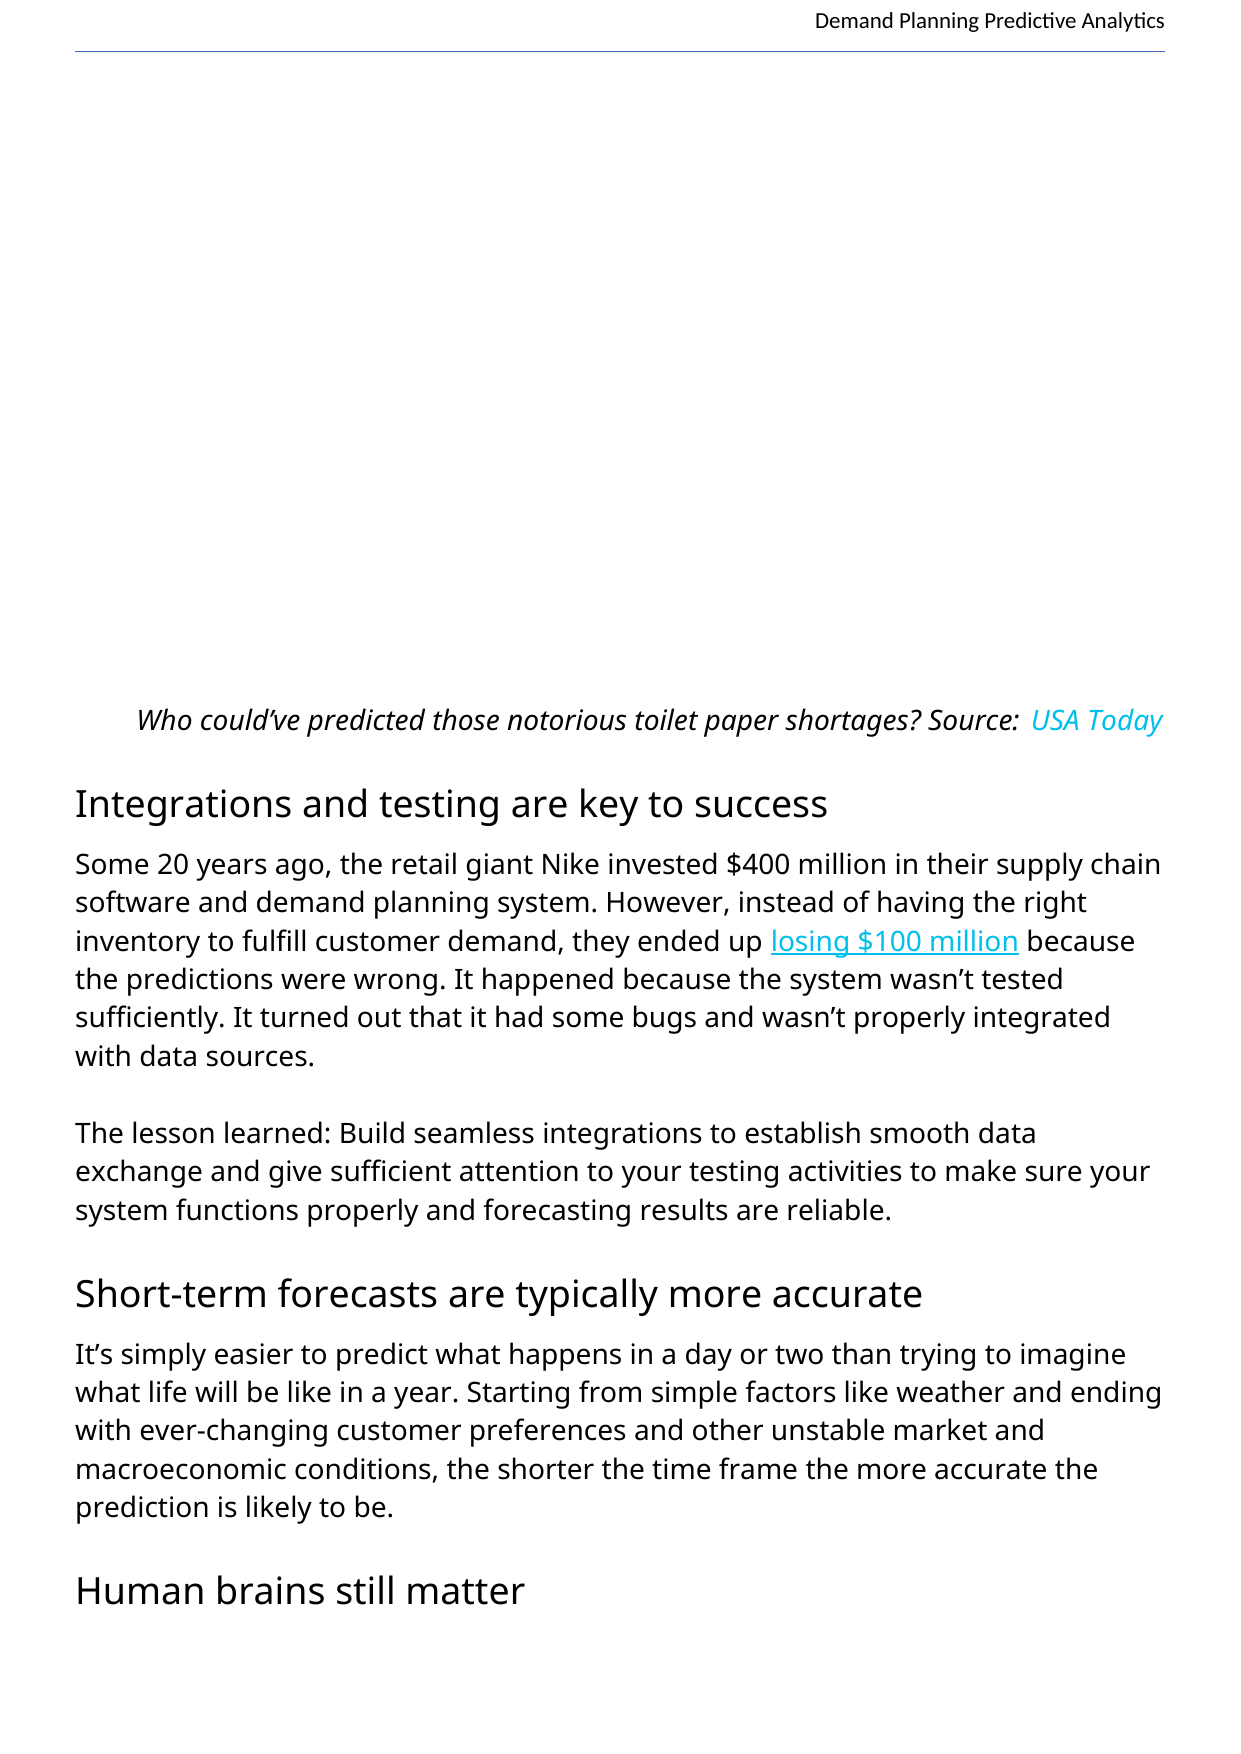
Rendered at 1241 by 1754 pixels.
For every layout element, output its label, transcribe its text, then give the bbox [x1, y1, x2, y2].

text The lesson learned: Build seamless integrations to establish smooth data exchange and give sufficient attention to your testing activities to make sure your system functions properly and forecasting results are reliable. [75, 1113, 1165, 1228]
text It’s simply easier to predict what happens in a day or two than trying to imagine what life will be like in a year. Starting from simple factors like weather and ending with ever-changing customer preferences and other unstable market and macroeconomic conditions, the shorter the time frame the more accurate the prediction is likely to be. [75, 1334, 1165, 1526]
subtitle Integrations and testing are key to success [75, 777, 1165, 828]
text Who could’ve predicted those notorious toilet paper shortages? Source: USA Today [75, 700, 1165, 738]
subtitle Human brains still matter [75, 1565, 1165, 1616]
subtitle Short-term forecasts are typically more accurate [75, 1267, 1165, 1318]
text Some 20 years ago, the retail giant Nike invested $400 million in their supply chain software and demand planning system. However, instead of having the right inventory to fulfill customer demand, they ended up losing $100 million because the predictions were wrong. It happened because the system wasn’t tested sufficiently. It turned out that it had some bugs and wasn’t properly integrated with data sources. [75, 844, 1165, 1074]
